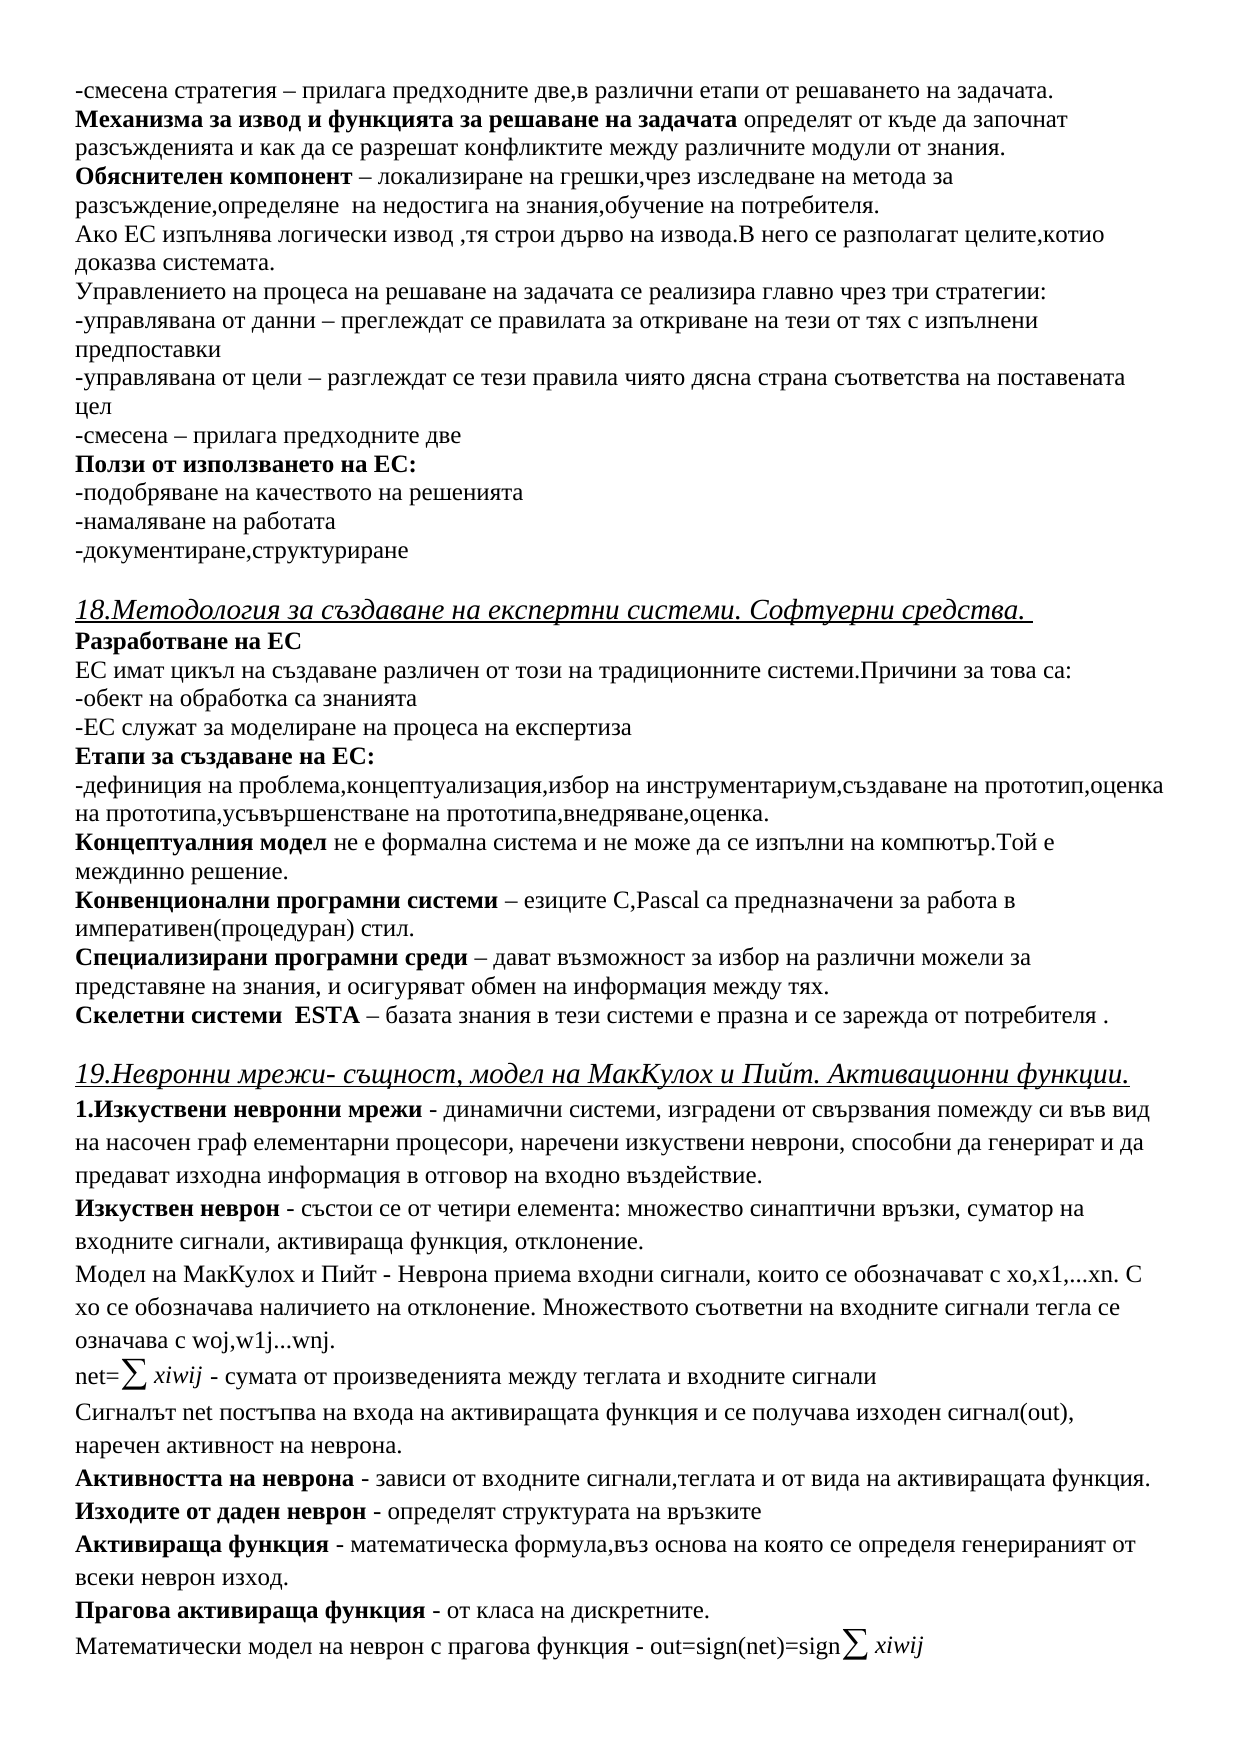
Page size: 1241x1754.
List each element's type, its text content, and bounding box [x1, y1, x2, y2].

text Концептуалния модел не е формална система и не може да се изпълни на компютър.Той е междинно решение. Конвенционални програмни системи – езиците C,Pascal са предназначени за работа в императивен(процедуран) стил. Специализирани програмни среди – дават възможност за избор на различни можели за представяне на знания, и осигуряват обмен на информация между тях. Скелетни системи ESTA – базата знания в тези системи е празна и се зарежда от потребителя . [75, 827, 1165, 1057]
text 18.Методология за създаване на експертни системи. Софтуерни средства. [75, 564, 1165, 626]
text Разработване на ЕС ЕС имат цикъл на създаване различен от този на традиционните системи.Причини за това са: [75, 626, 1165, 683]
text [75, 1057, 1165, 1662]
text Ако ЕС изпълнява логически извод ,тя строи дърво на извода.В него се разполагат целите,котио доказва системата. Управлението на процеса на решаване на задачата се реализира главно чрез три стратегии: [75, 219, 1165, 305]
text -обект на обработка са знанията -ЕС служат за моделиране на процеса на експертиза Етапи за създаване на ЕС: -дефиниция на проблема,концептуализация,избор на инструментариум,създаване на прототип,оценка на прототипа,усъвършенстване на прототипа,внедряване,оценка. [75, 683, 1165, 827]
text -управлявана от данни – преглеждат се правилата за откриване на тези от тях с изпълнени предпоставки -управлявана от цели – разглеждат се тези правила чиято дясна страна съответства на поставената цел -смесена – прилага предходните две Ползи от използването на ЕС: -подобряване на качеството на решенията -намаляване на работата -документиране,структуриране [75, 305, 1165, 564]
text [75, 75, 1165, 219]
